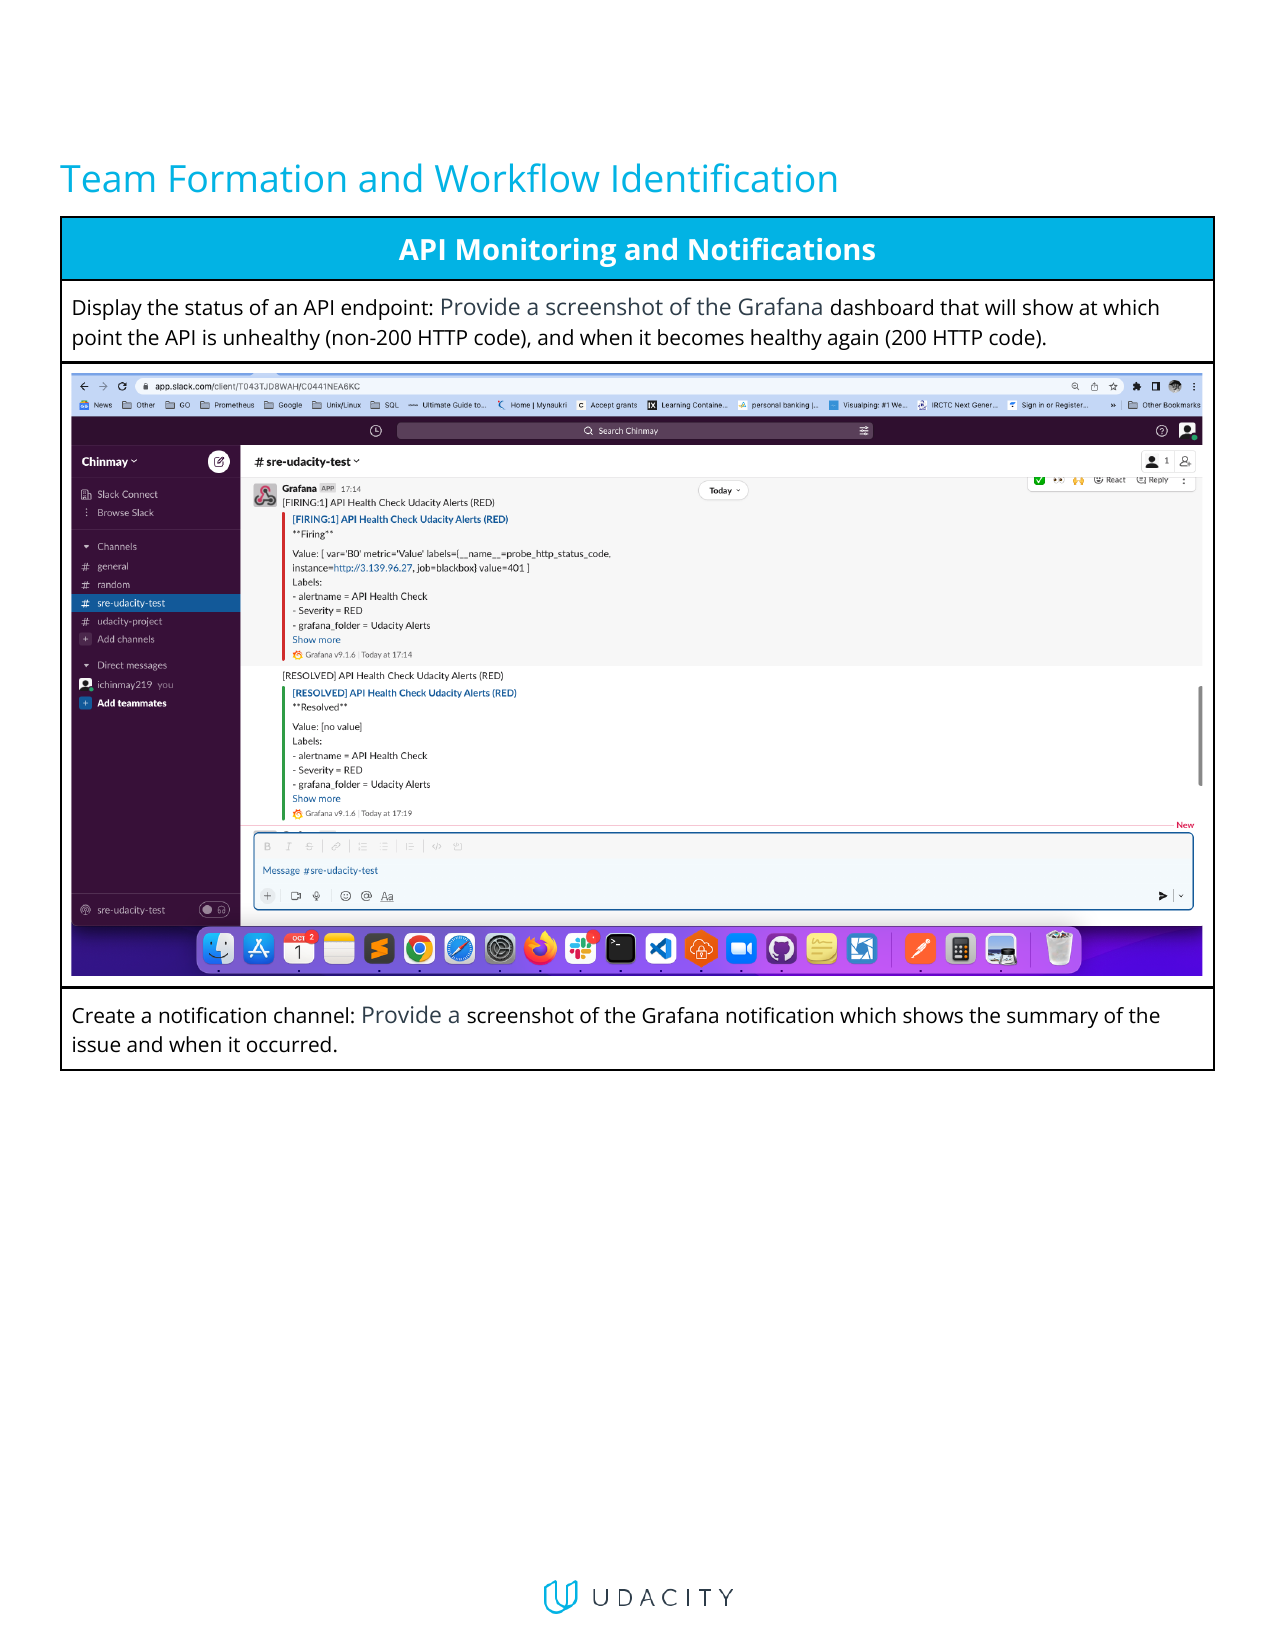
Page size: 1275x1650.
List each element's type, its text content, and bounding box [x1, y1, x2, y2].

table_cell Display the status of an API endpoint: Provide a screenshot of the Grafana dashboard that will show at which point the API is unhealthy (non-200 HTTP code), and when it becomes healthy again (200 HTTP code). [62, 281, 1213, 361]
table_cell [62, 364, 1213, 986]
subtitle Team Formation and Workflow Identification [60, 153, 1215, 204]
table_header API Monitoring and Notifications [62, 218, 1213, 279]
picture [71, 373, 1203, 976]
table_cell Create a notification channel: Provide a screenshot of the Grafana notification which shows the summary of the issue and when it occurred. [62, 989, 1213, 1069]
picture [510, 1546, 765, 1647]
